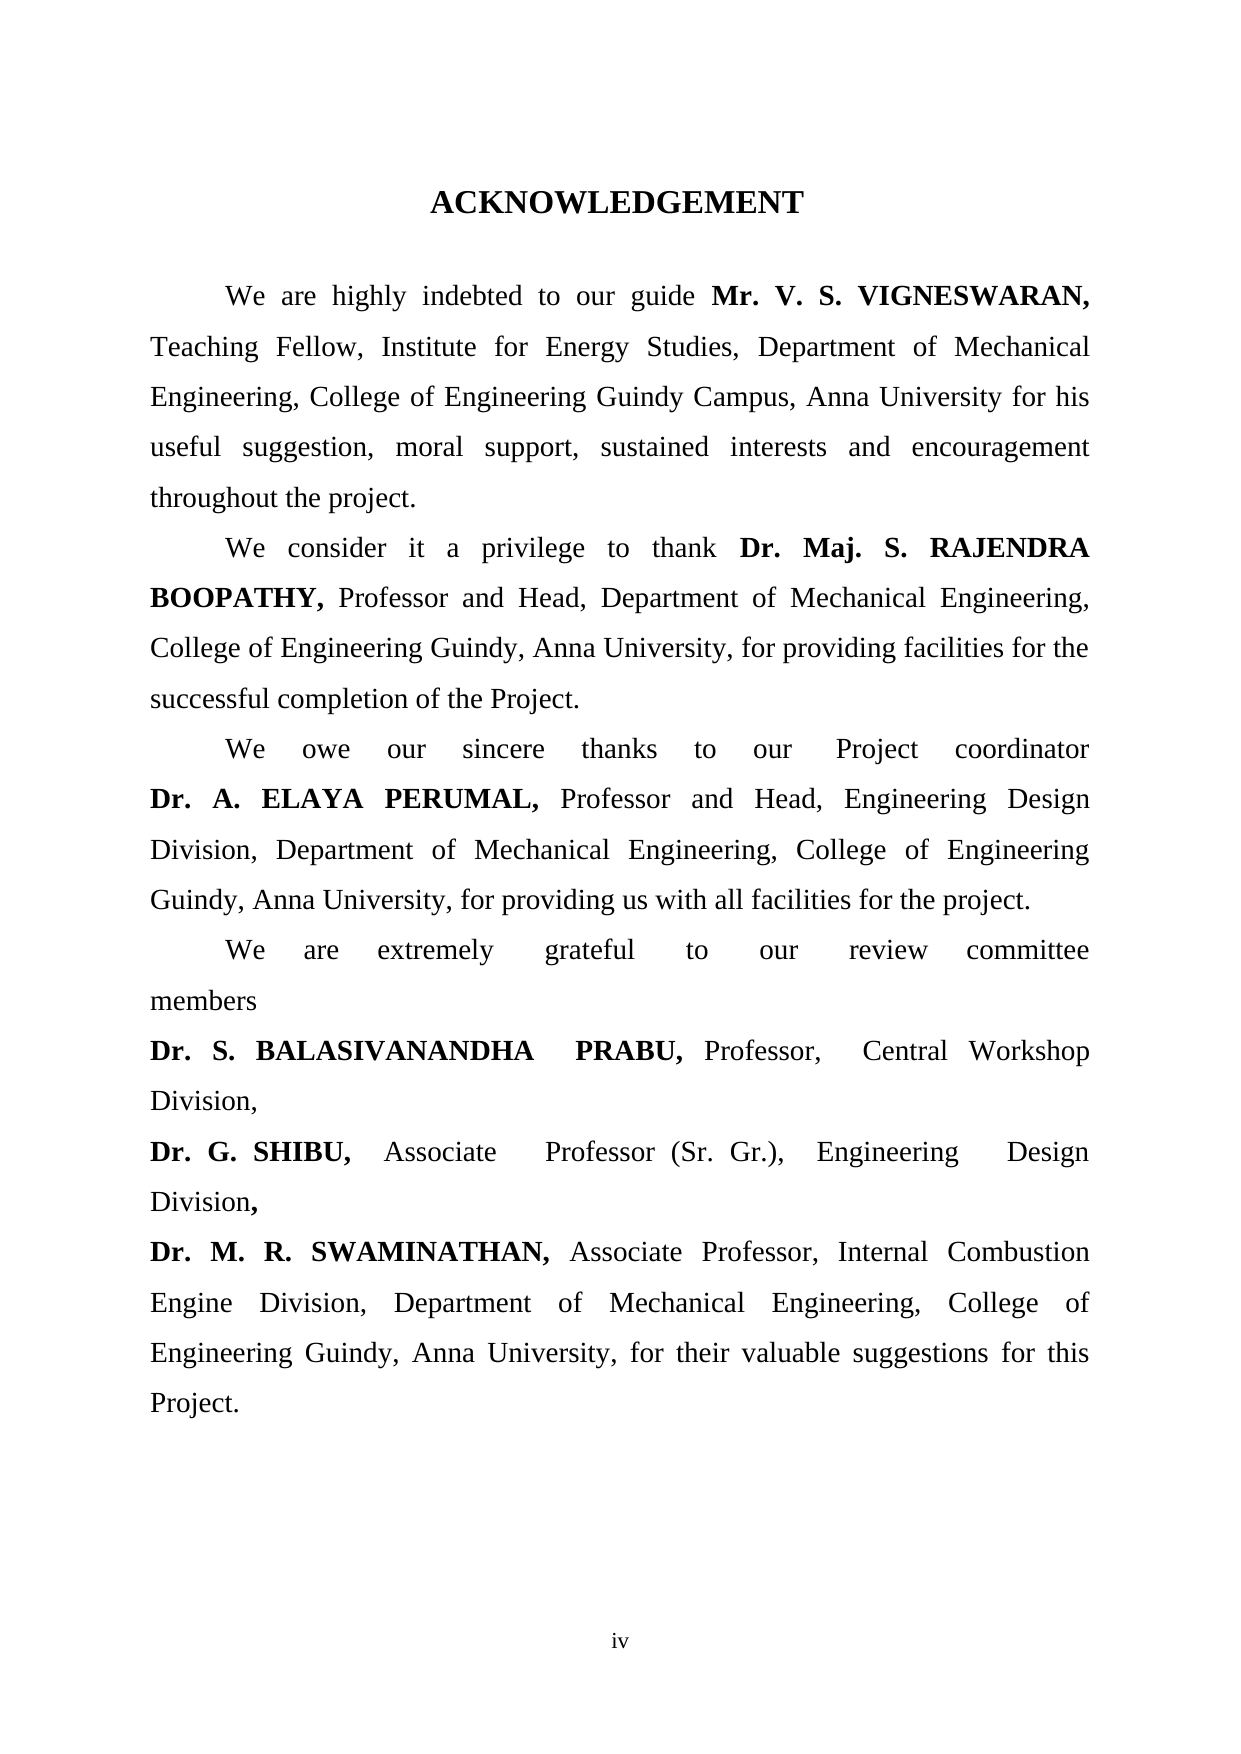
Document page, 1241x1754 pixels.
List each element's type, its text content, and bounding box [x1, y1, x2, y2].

subtitle ACKNOWLEDGEMENT [171, 183, 971, 221]
text We are extremely grateful to our review committee members [150, 932, 1090, 1016]
text Dr. M. R. SWAMINATHAN, Associate Professor, Internal Combustion Engine Division, Department of Mechanical Engineering, College of Engineering Guindy, Anna University, for their valuable suggestions for this Project. [150, 1234, 1090, 1419]
text We owe our sincere thanks to our Project coordinator [150, 731, 1090, 765]
text We consider it a privilege to thank Dr. Maj. S. RAJENDRA BOOPATHY, Professor and Head, Department of Mechanical Engineering, College of Engineering Guindy, Anna University, for providing facilities for the successful completion of the Project. [150, 530, 1090, 714]
text We are highly indebted to our guide Mr. V. S. VIGNESWARAN, Teaching Fellow, Institute for Energy Studies, Department of Mechanical Engineering, College of Engineering Guindy Campus, Anna University for his useful suggestion, moral support, sustained interests and encouragement throughout the project. [150, 278, 1090, 513]
text Dr. G. SHIBU, Associate Professor (Sr. Gr.), Engineering Design Division, [150, 1134, 1090, 1218]
text Dr. S. BALASIVANANDHA PRABU, Professor, Central Workshop Division, [150, 1033, 1090, 1117]
text Dr. A. ELAYA PERUMAL, Professor and Head, Engineering Design Division, Department of Mechanical Engineering, College of Engineering Guindy, Anna University, for providing us with all facilities for the project. [150, 782, 1090, 916]
